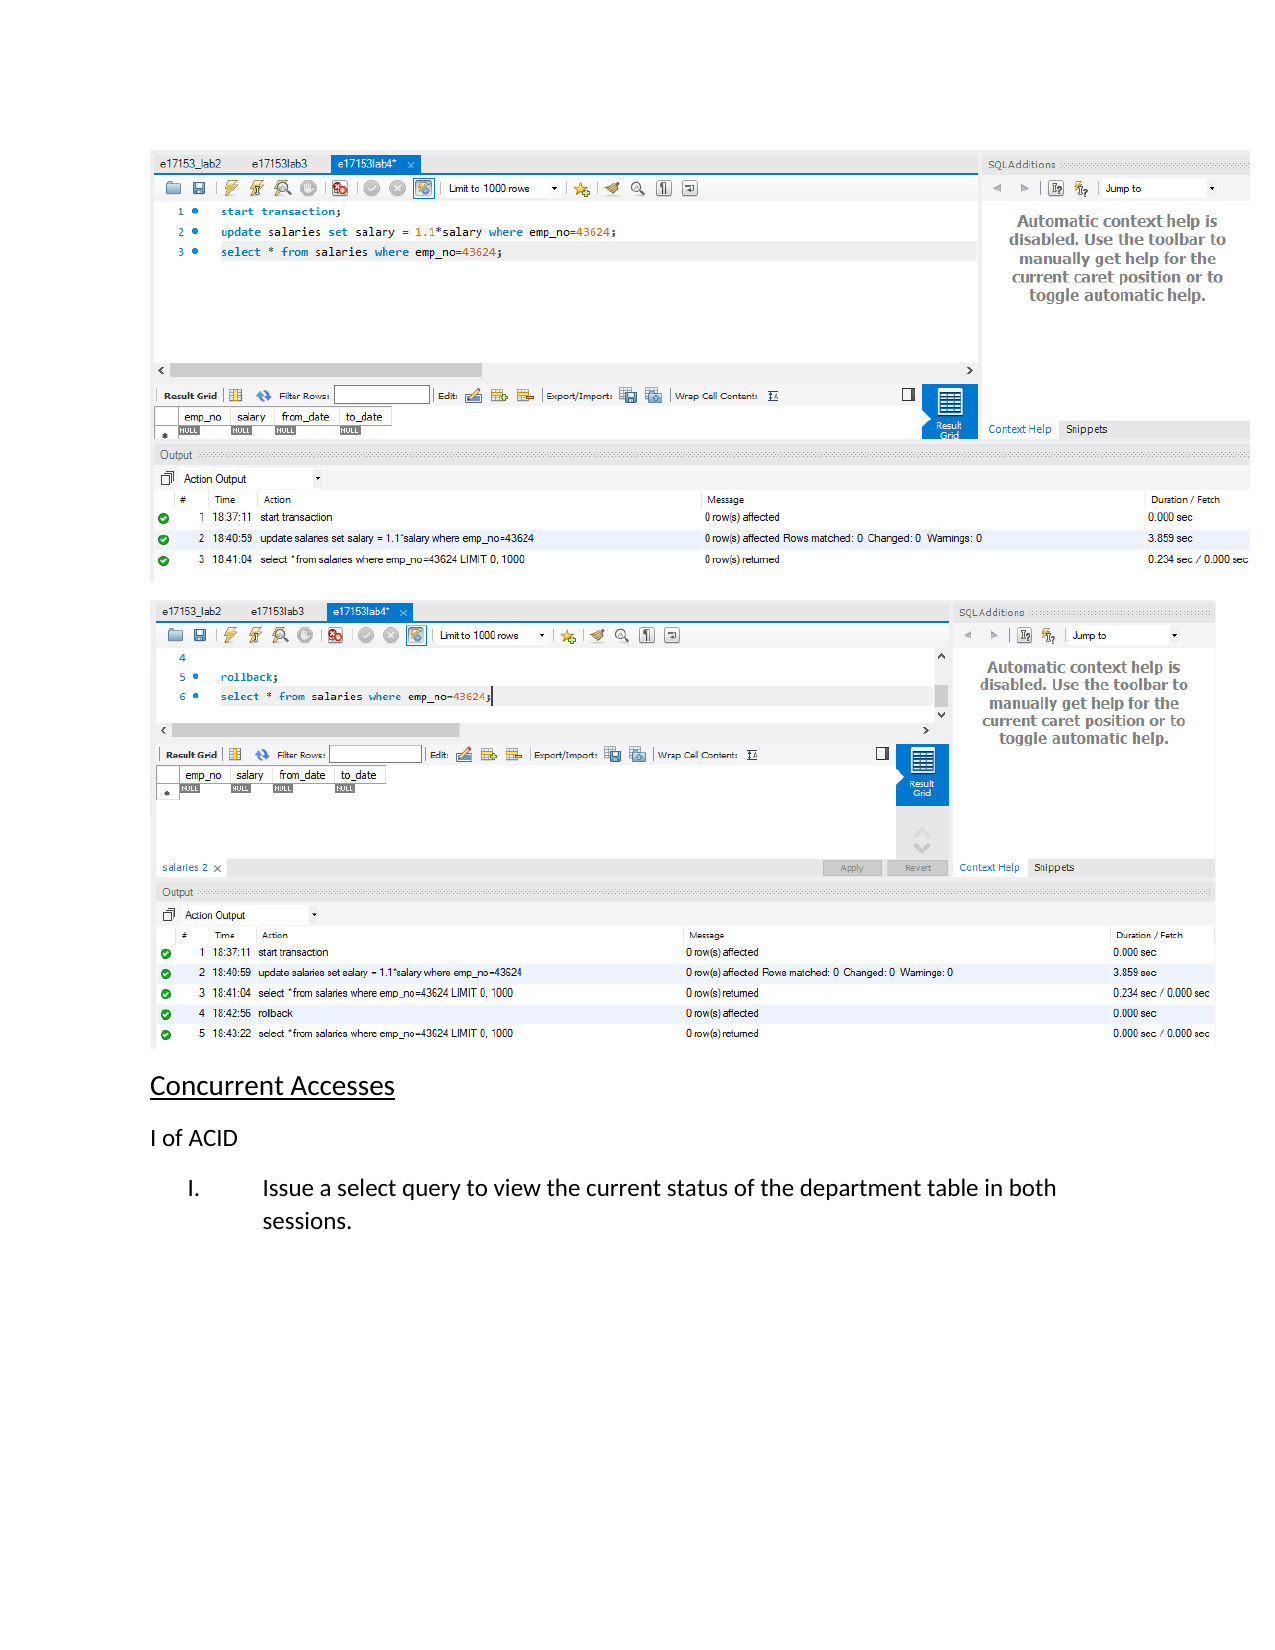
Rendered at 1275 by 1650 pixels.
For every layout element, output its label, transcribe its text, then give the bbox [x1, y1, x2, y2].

list Issue a select query to view the current status of the department table in both sessions. [187, 1172, 1125, 1236]
text Concurrent Accesses [150, 1067, 1125, 1103]
text I of ACID [150, 1122, 1125, 1153]
picture [150, 150, 1250, 582]
picture [150, 600, 1216, 1049]
